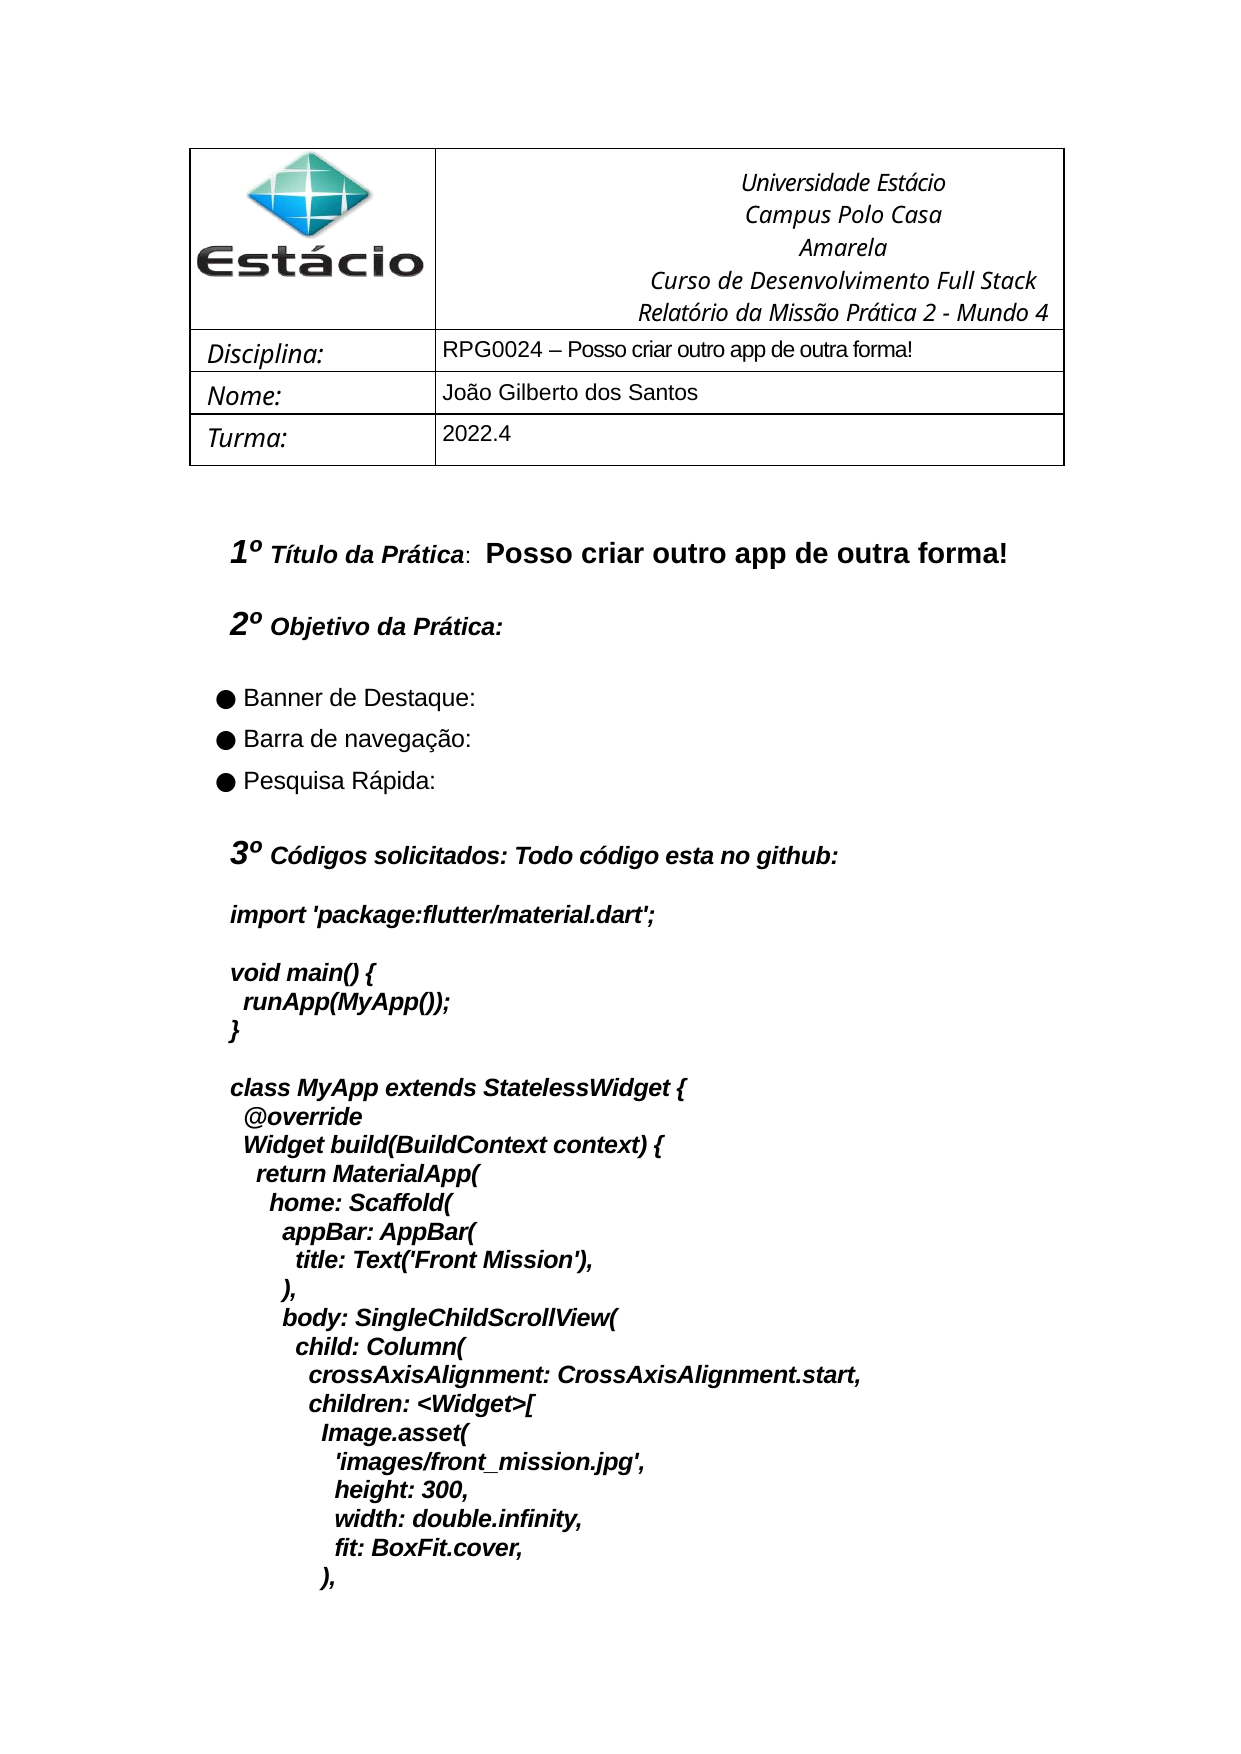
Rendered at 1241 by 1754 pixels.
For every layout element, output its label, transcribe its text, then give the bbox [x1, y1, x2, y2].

text ● Barra de navegação: [215, 721, 1063, 755]
text ), [177, 1562, 1063, 1590]
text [177, 1360, 1063, 1389]
text ● Banner de Destaque: [215, 679, 1063, 713]
table_cell Nome: [191, 372, 435, 413]
text class MyApp extends StatelessWidget { [177, 1073, 1063, 1102]
text 3º Códigos solicitados: Todo código esta no github: [177, 833, 1063, 872]
text import 'package:flutter/material.dart'; [177, 900, 1063, 929]
table_cell 2022.4 [436, 415, 1063, 465]
text body: SingleChildScrollView( [177, 1303, 1063, 1332]
text 2º Objetivo da Prática: [230, 604, 1063, 643]
text home: Scaffold( [177, 1188, 1063, 1217]
table_cell Turma: [191, 415, 435, 465]
text } [177, 1015, 1063, 1044]
text return MaterialApp( [177, 1159, 1063, 1188]
text ), [177, 1274, 1063, 1303]
text children: <Widget>[ [177, 1389, 1063, 1418]
text fit: BoxFit.cover, [177, 1533, 1063, 1562]
text @override [177, 1102, 1063, 1130]
text Widget build(BuildContext context) { [177, 1130, 1063, 1159]
table_cell João Gilberto dos Santos [436, 372, 1063, 413]
table_header [191, 149, 435, 329]
table_cell Disciplina: [191, 330, 435, 371]
table_header Universidade Estácio Campus Polo Casa Amarela Curso de Desenvolvimento Full Stack Relatório da Missão Prática 2 - Mundo 4 [436, 149, 1063, 329]
text appBar: AppBar( [177, 1217, 1063, 1245]
text height: 300, [177, 1475, 1063, 1504]
text runApp(MyApp()); [177, 987, 1063, 1015]
text width: double.infinity, [177, 1504, 1063, 1533]
text title: Text('Front Mission'), [177, 1245, 1063, 1274]
picture [195, 149, 425, 279]
text child: Column( [177, 1332, 1063, 1360]
text 1º Título da Prática: Posso criar outro app de outra forma! [230, 532, 1063, 571]
table_cell RPG0024 – Posso criar outro app de outra forma! [436, 330, 1063, 371]
text ● Pesquisa Rápida: [215, 763, 1063, 797]
text Image.asset( [177, 1418, 1063, 1447]
text 'images/front_mission.jpg', [177, 1447, 1063, 1475]
text void main() { [177, 958, 1063, 987]
